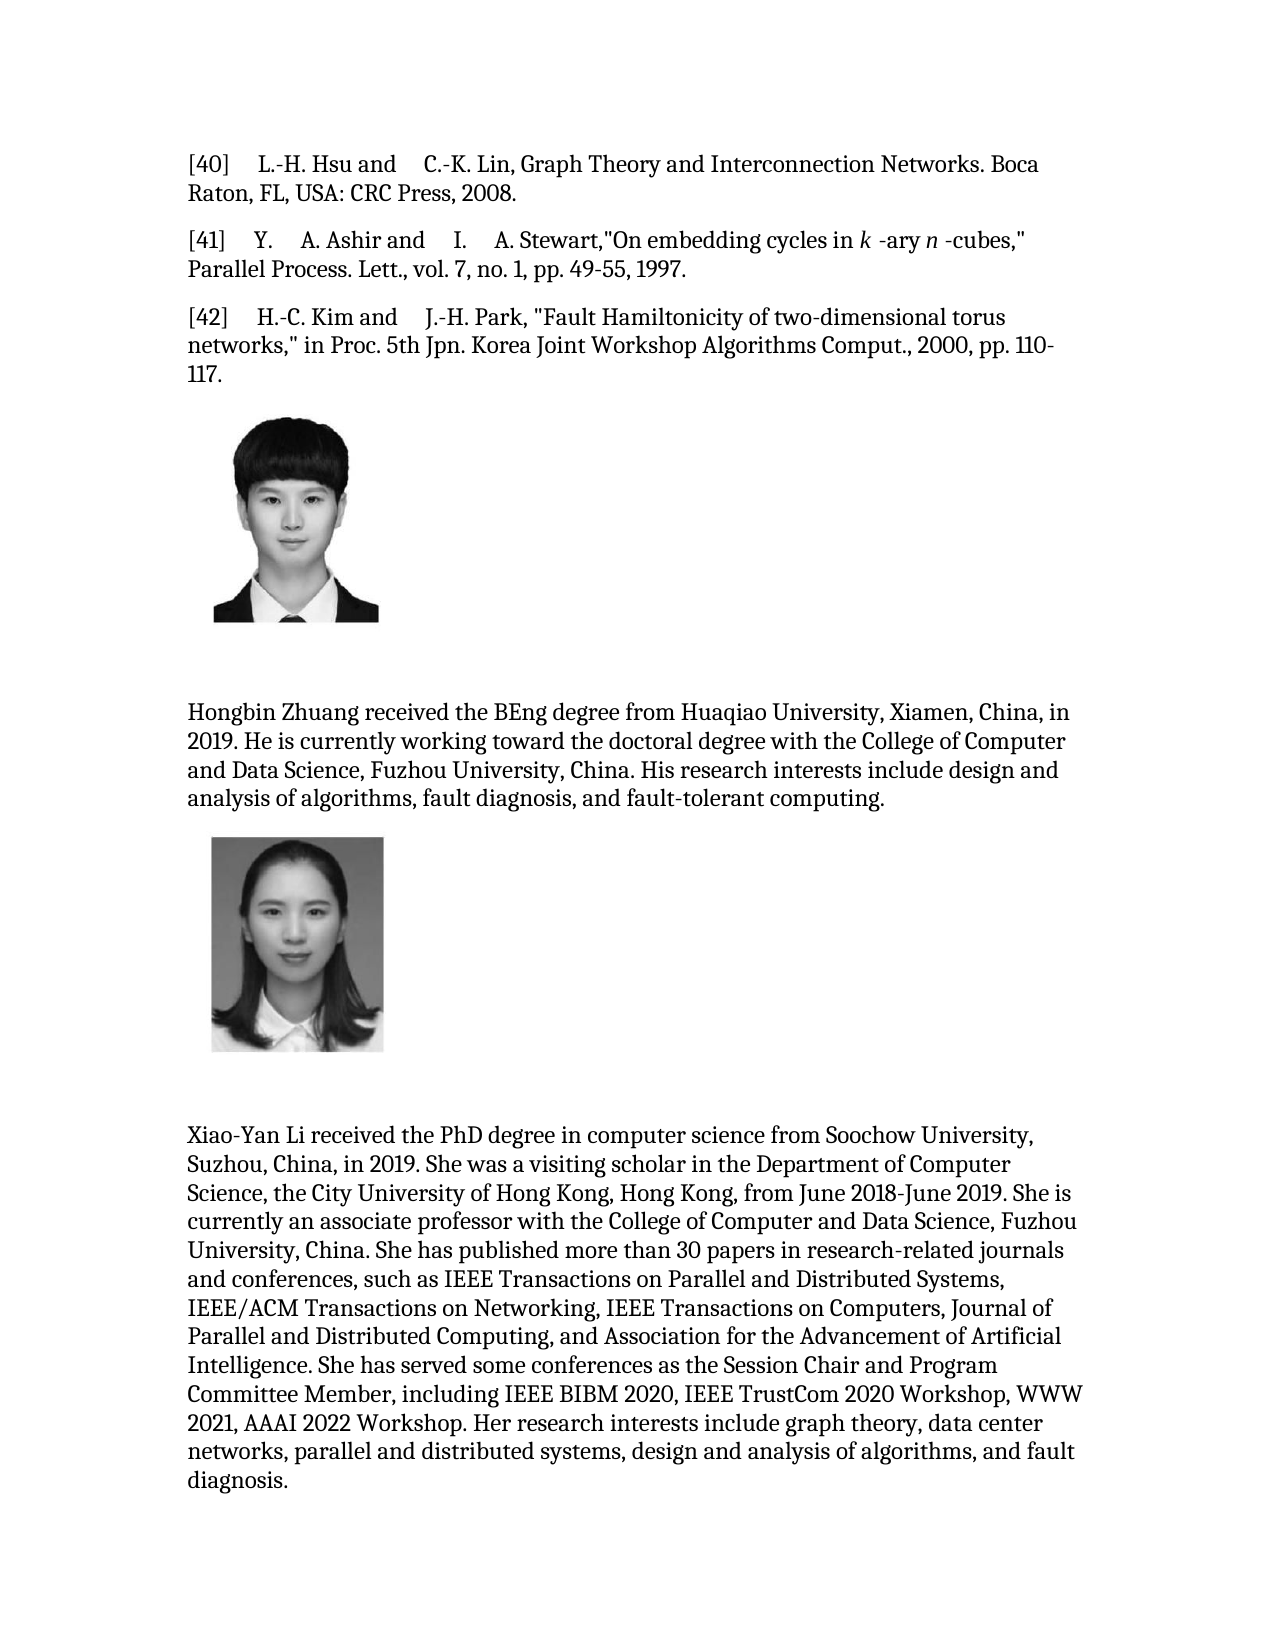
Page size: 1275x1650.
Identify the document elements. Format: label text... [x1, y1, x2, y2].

text [40] L.-H. Hsu and C.-K. Lin, Graph Theory and Interconnection Networks. Boca Raton, FL, USA: CRC Press, 2008. [187, 150, 1087, 207]
text [41] Y. A. Ashir and I. A. Stewart,"On embedding cycles in -ary -cubes," Parallel Process. Lett., vol. 7, no. 1, pp. 49-55, 1997. [187, 226, 1087, 284]
text Hongbin Zhuang received the BEng degree from Huaqiao University, Xiamen, China, in 2019. He is currently working toward the doctoral degree with the College of Computer and Data Science, Fuzhou University, China. His research interests include design and analysis of algorithms, fault diagnosis, and fault-tolerant computing. [187, 698, 1087, 813]
picture [206, 407, 387, 632]
picture [206, 831, 387, 1055]
text [42] H.-C. Kim and J.-H. Park, "Fault Hamiltonicity of two-dimensional torus networks," in Proc. 5th Jpn. Korea Joint Workshop Algorithms Comput., 2000, pp. 110-117. [187, 302, 1087, 389]
text Xiao-Yan Li received the PhD degree in computer science from Soochow University, Suzhou, China, in 2019. She was a visiting scholar in the Department of Computer Science, the City University of Hong Kong, Hong Kong, from June 2018-June 2019. She is currently an associate professor with the College of Computer and Data Science, Fuzhou University, China. She has published more than 30 papers in research-related journals and conferences, such as IEEE Transactions on Parallel and Distributed Systems, IEEE/ACM Transactions on Networking, IEEE Transactions on Computers, Journal of Parallel and Distributed Computing, and Association for the Advancement of Artificial Intelligence. She has served some conferences as the Session Chair and Program Committee Member, including IEEE BIBM 2020, IEEE TrustCom 2020 Workshop, WWW 2021, AAAI 2022 Workshop. Her research interests include graph theory, data center networks, parallel and distributed systems, design and analysis of algorithms, and fault diagnosis. [187, 1121, 1087, 1495]
